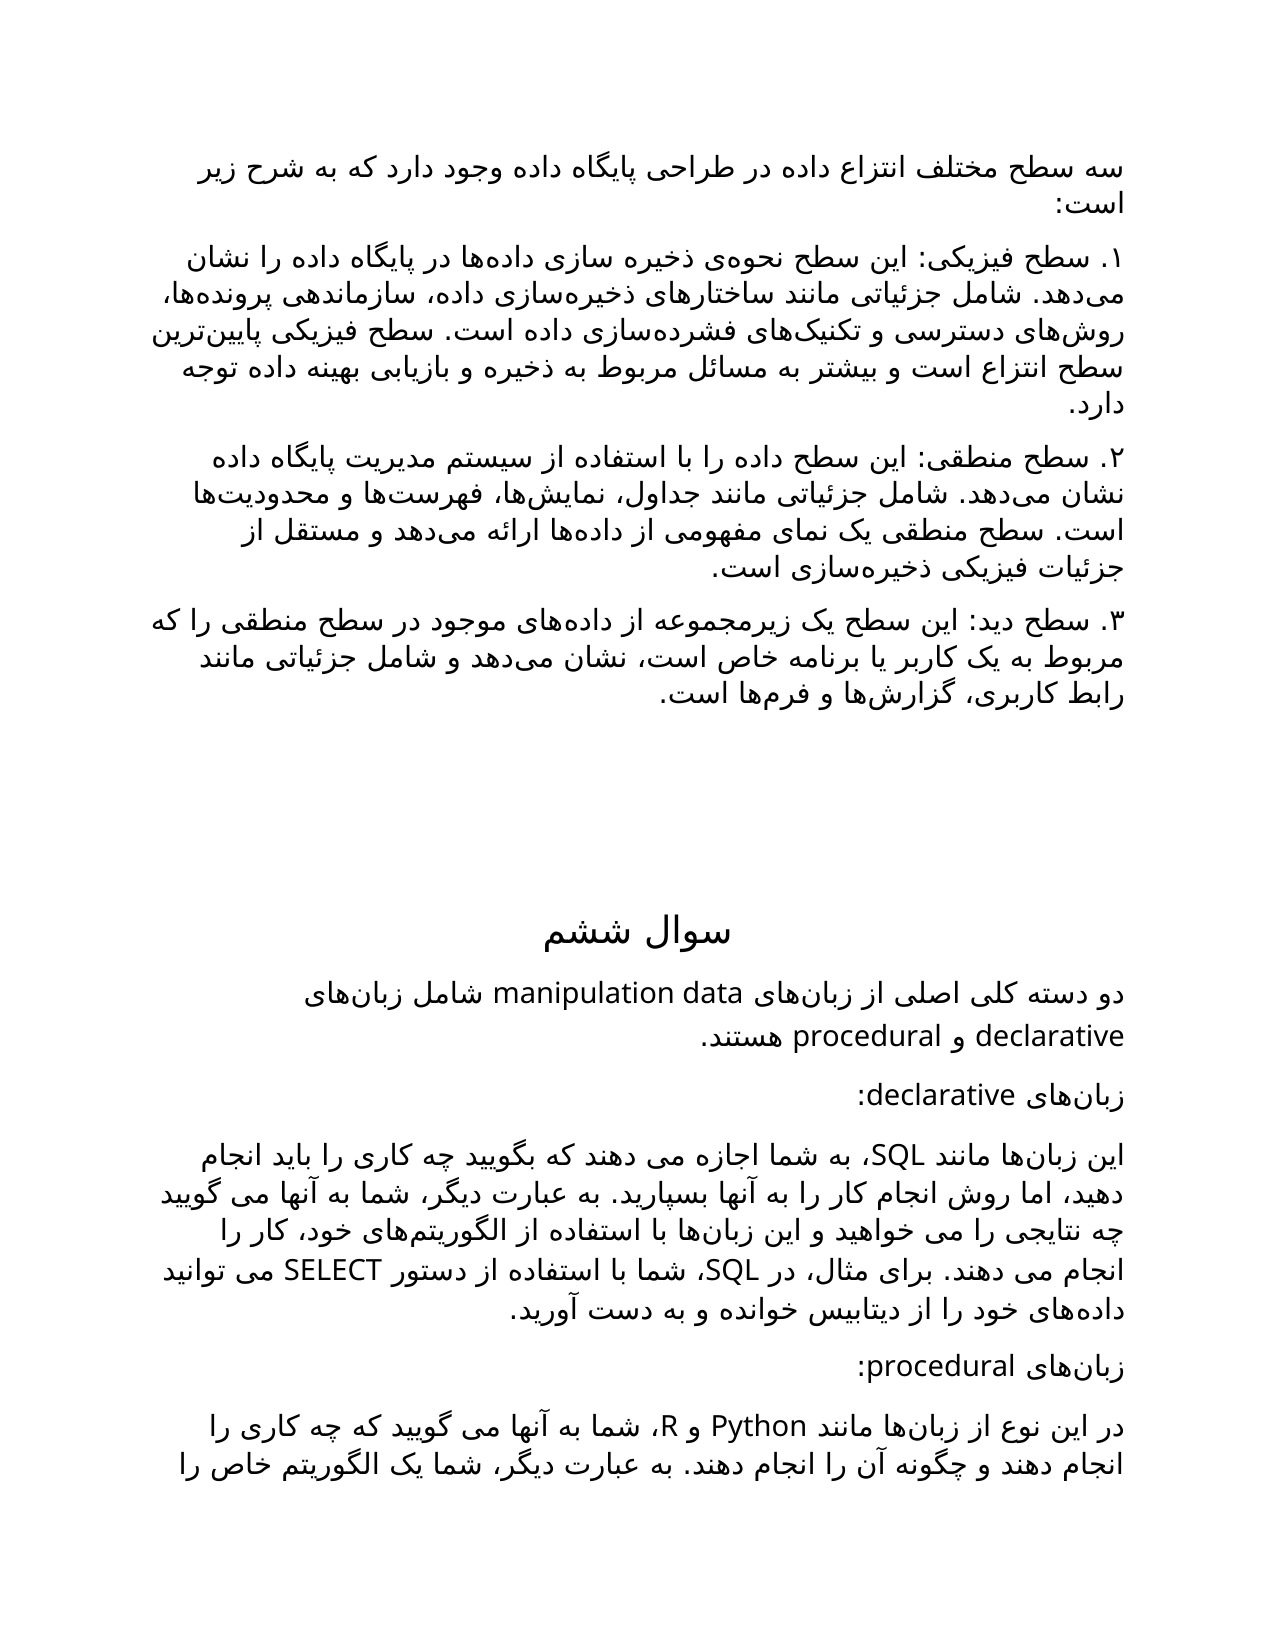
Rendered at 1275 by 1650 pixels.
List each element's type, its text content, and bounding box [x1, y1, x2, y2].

text ۱. سطح فیزیکی: این سطح نحوه‌ی ذخیره سازی داده‌ها در پایگاه داده را نشان می‌دهد. شامل جزئیاتی مانند ساختارهای ذخیره‌سازی داده، سازماندهی پرونده‌ها، روش‌های دسترسی و تکنیک‌های فشرده‌سازی داده است. سطح فیزیکی پایین‌ترین سطح انتزاع است و بیشتر به مسائل مربوط به ذخیره و بازیابی بهینه داده توجه دارد. [150, 240, 1125, 421]
text ۳. سطح دید: این سطح یک زیرمجموعه از داده‌های موجود در سطح منطقی را که مربوط به یک کاربر یا برنامه خاص است، نشان می‌دهد و شامل جزئیاتی مانند رابط کاربری، گزارش‌ها و فرم‌ها است. [150, 603, 1125, 711]
text زبان‌های declarative: [150, 1074, 1125, 1114]
text سوال ششم [150, 908, 1125, 952]
text این زبان‌ها مانند SQL، به شما اجازه می دهند که بگویید چه کاری را باید انجام دهید، اما روش انجام کار را به آنها بسپارید. به عبارت دیگر، شما به آنها می گویید چه نتایجی را می خواهید و این زبان‌ها با استفاده از الگوریتم‌های خود، کار را انجام می دهند. برای مثال، در SQL، شما با استفاده از دستور SELECT می توانید داده‌های خود را از دیتابیس خوانده و به دست آورید. [150, 1134, 1125, 1326]
text دو دسته کلی اصلی از زبان‌های manipulation data شامل زبان‌های declarative و procedural هستند. [150, 972, 1125, 1055]
text ۲. سطح منطقی: این سطح داده را با استفاده از سیستم مدیریت پایگاه داده نشان می‌دهد. شامل جزئیاتی مانند جداول، نمایش‌ها، فهرست‌ها و محدودیت‌ها است. سطح منطقی یک نمای مفهومی از داده‌ها ارائه می‌دهد و مستقل از جزئیات فیزیکی ذخیره‌سازی است. [150, 440, 1125, 584]
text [150, 1405, 1125, 1481]
text سه سطح مختلف انتزاع داده در طراحی پایگاه داده وجود دارد که به شرح زیر است: [150, 150, 1125, 221]
text زبان‌های procedural: [150, 1345, 1125, 1385]
